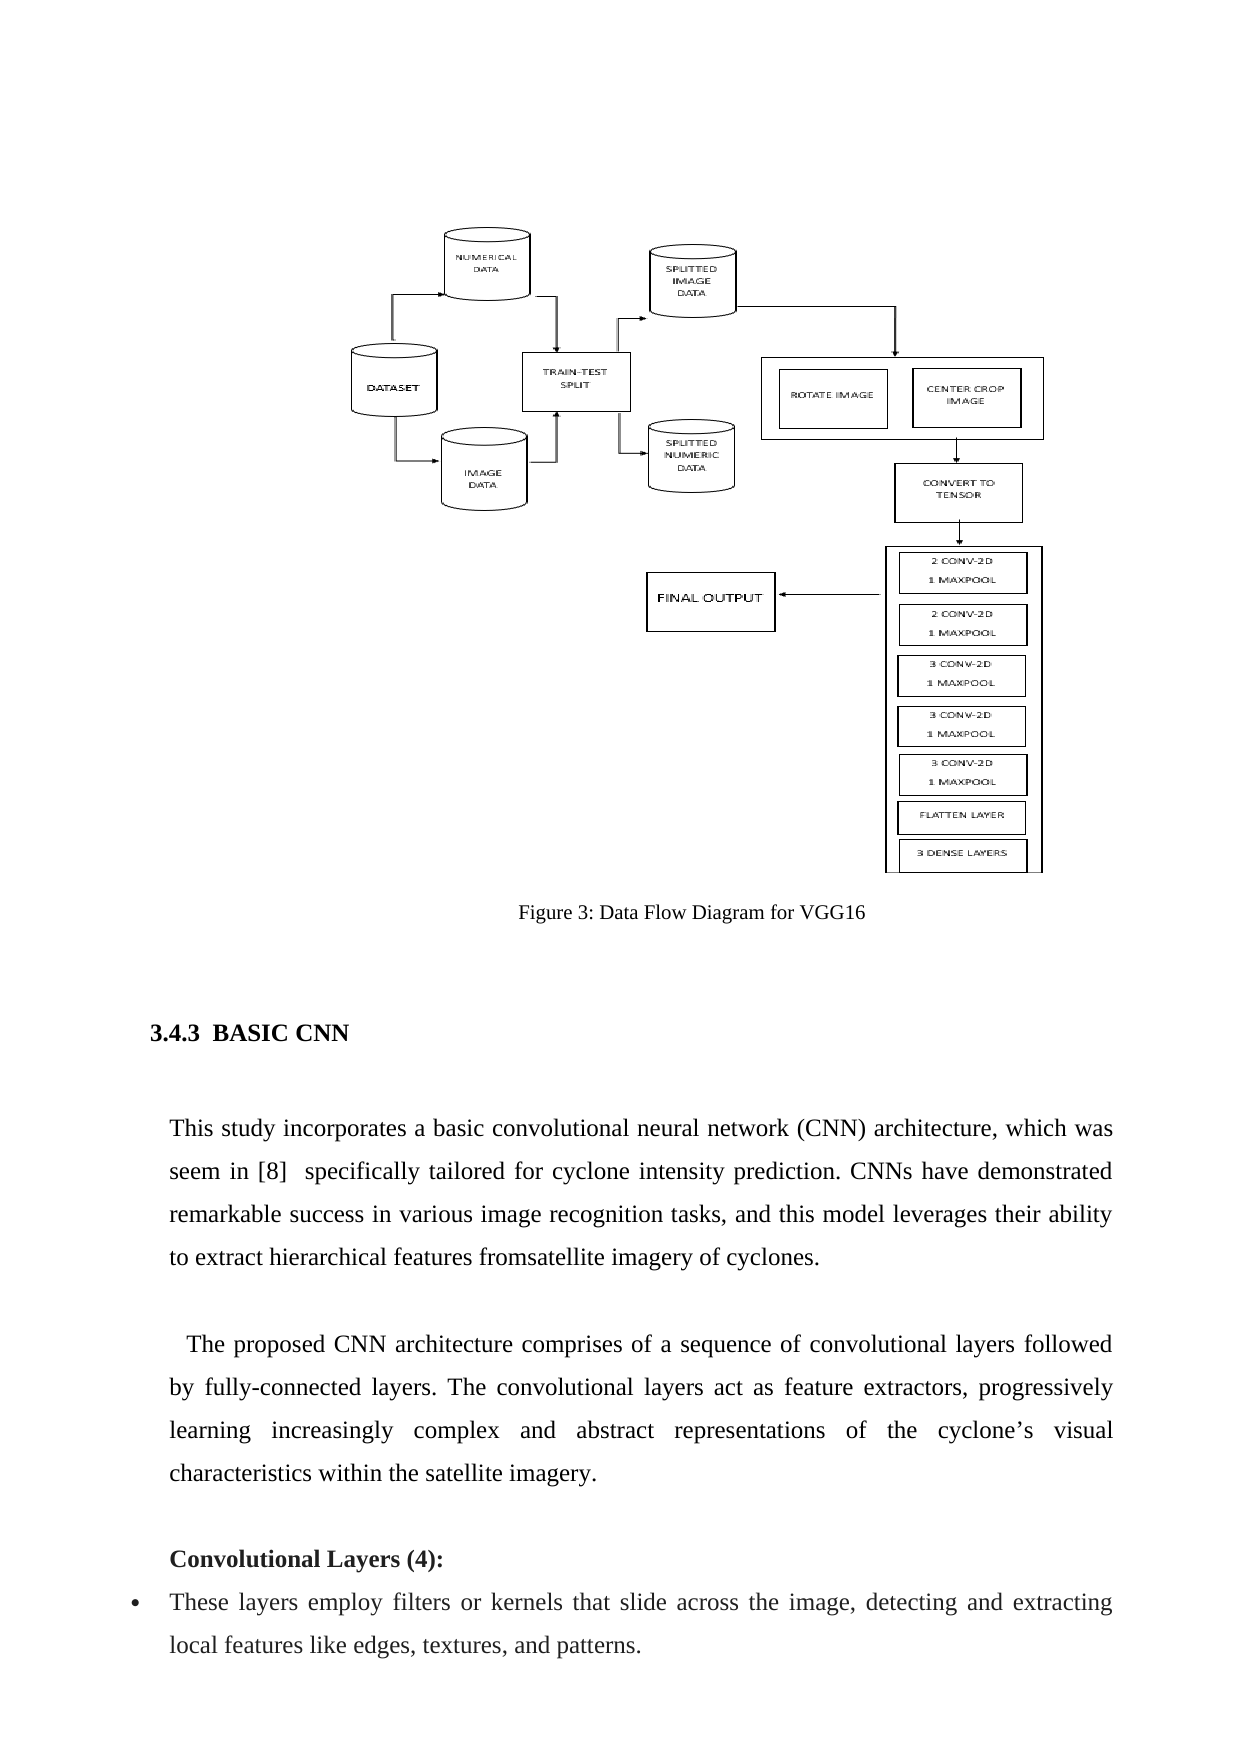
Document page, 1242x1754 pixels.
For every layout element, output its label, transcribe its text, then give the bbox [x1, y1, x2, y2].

text Figure 3: Data Flow Diagram for VGG16 [150, 900, 1233, 924]
picture [342, 213, 1060, 873]
text Convolutional Layers (4): [169, 1544, 1233, 1573]
list These layers employ filters or kernels that slide across the image, detecting and extracting local features like edges, textures, and patterns. [132, 1587, 1114, 1659]
text This study incorporates a basic convolutional neural network (CNN) architecture, which was seem in [8] specifically tailored for cyclone intensity prediction. CNNs have demonstrated remarkable success in various image recognition tasks, and this model leverages their ability to extract hierarchical features fromsatellite imagery of cyclones. [169, 1113, 1114, 1271]
text 3.4.3 BASIC CNN [150, 1018, 1233, 1047]
text The proposed CNN architecture comprises of a sequence of convolutional layers followed by fully-connected layers. The convolutional layers act as feature extractors, progressively learning increasingly complex and abstract representations of the cyclone’s visual characteristics within the satellite imagery. [169, 1329, 1114, 1487]
